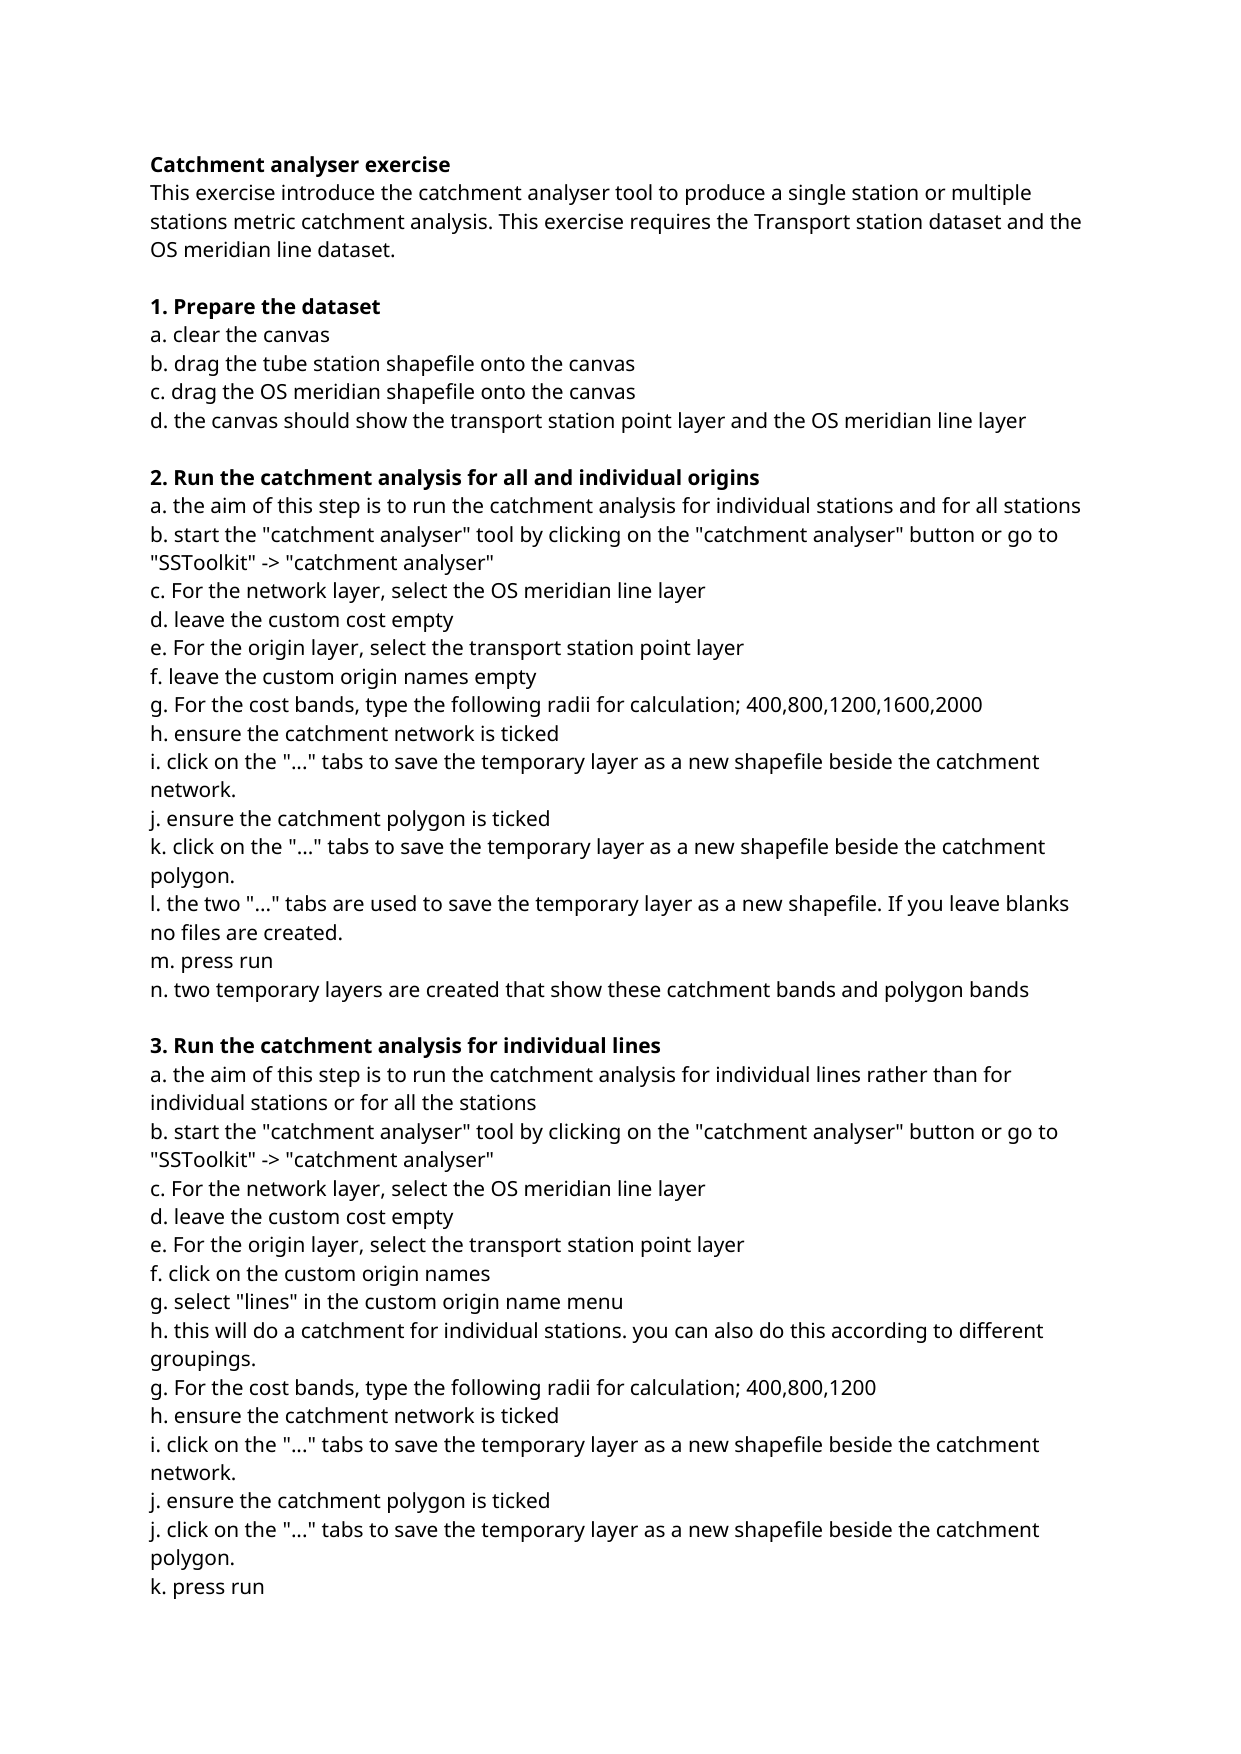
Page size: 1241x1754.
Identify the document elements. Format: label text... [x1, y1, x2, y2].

text c. For the network layer, select the OS meridian line layer [150, 577, 1090, 605]
text b. start the "catchment analyser" tool by clicking on the "catchment analyser" button or go to "SSToolkit" -> "catchment analyser" [150, 520, 1090, 577]
text f. click on the custom origin names [150, 1259, 1090, 1287]
text a. the aim of this step is to run the catchment analysis for individual lines rather than for individual stations or for all the stations [150, 1060, 1090, 1117]
text a. the aim of this step is to run the catchment analysis for individual stations and for all stations [150, 491, 1090, 520]
text g. For the cost bands, type the following radii for calculation; 400,800,1200,1600,2000 [150, 690, 1090, 719]
text h. ensure the catchment network is ticked [150, 1401, 1090, 1430]
text f. leave the custom origin names empty [150, 662, 1090, 690]
text 1. Prepare the dataset [150, 292, 1090, 321]
text a. clear the canvas [150, 321, 1090, 349]
text c. drag the OS meridian shapefile onto the canvas [150, 377, 1090, 406]
text l. the two "..." tabs are used to save the temporary layer as a new shapefile. If you leave blanks no files are created. [150, 889, 1090, 946]
text d. the canvas should show the transport station point layer and the OS meridian line layer [150, 406, 1090, 434]
text c. For the network layer, select the OS meridian line layer [150, 1174, 1090, 1202]
text g. For the cost bands, type the following radii for calculation; 400,800,1200 [150, 1373, 1090, 1401]
text e. For the origin layer, select the transport station point layer [150, 1231, 1090, 1259]
text 2. Run the catchment analysis for all and individual origins [150, 463, 1090, 491]
text g. select "lines" in the custom origin name menu [150, 1287, 1090, 1316]
text b. drag the tube station shapefile onto the canvas [150, 349, 1090, 377]
text n. two temporary layers are created that show these catchment bands and polygon bands [150, 975, 1090, 1003]
text b. start the "catchment analyser" tool by clicking on the "catchment analyser" button or go to "SSToolkit" -> "catchment analyser" [150, 1117, 1090, 1174]
text m. press run [150, 946, 1090, 975]
text h. this will do a catchment for individual stations. you can also do this according to different groupings. [150, 1316, 1090, 1373]
text e. For the origin layer, select the transport station point layer [150, 633, 1090, 662]
text h. ensure the catchment network is ticked [150, 719, 1090, 747]
text d. leave the custom cost empty [150, 605, 1090, 633]
text Catchment analyser exercise [150, 150, 1090, 178]
text This exercise introduce the catchment analyser tool to produce a single station or multiple stations metric catchment analysis. This exercise requires the Transport station dataset and the OS meridian line dataset. [150, 178, 1090, 264]
text j. ensure the catchment polygon is ticked [150, 1487, 1090, 1515]
text 3. Run the catchment analysis for individual lines [150, 1032, 1090, 1060]
text k. press run [150, 1572, 1090, 1600]
text j. ensure the catchment polygon is ticked [150, 804, 1090, 832]
text k. click on the "..." tabs to save the temporary layer as a new shapefile beside the catchment polygon. [150, 832, 1090, 889]
text i. click on the "..." tabs to save the temporary layer as a new shapefile beside the catchment network. [150, 747, 1090, 804]
text d. leave the custom cost empty [150, 1202, 1090, 1231]
text i. click on the "..." tabs to save the temporary layer as a new shapefile beside the catchment network. [150, 1430, 1090, 1487]
text j. click on the "..." tabs to save the temporary layer as a new shapefile beside the catchment polygon. [150, 1515, 1090, 1572]
